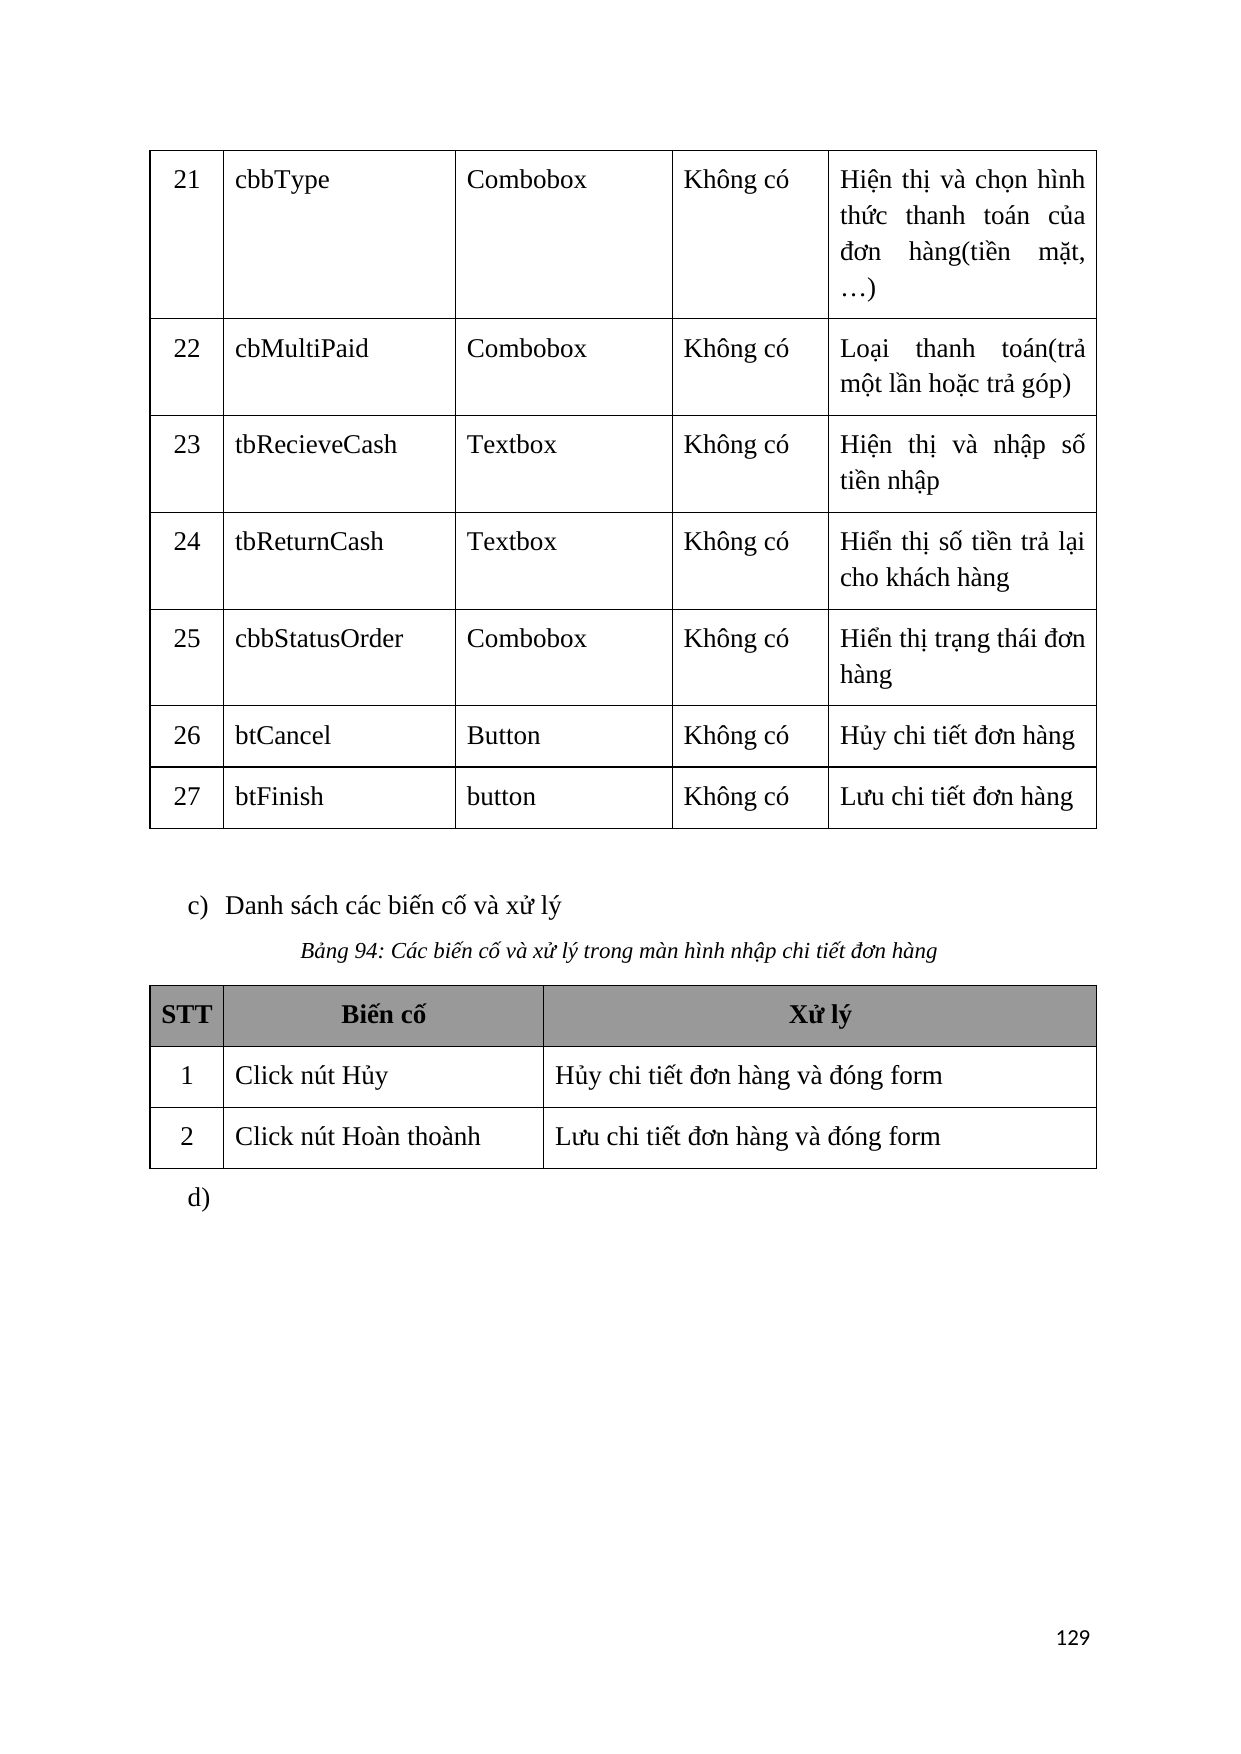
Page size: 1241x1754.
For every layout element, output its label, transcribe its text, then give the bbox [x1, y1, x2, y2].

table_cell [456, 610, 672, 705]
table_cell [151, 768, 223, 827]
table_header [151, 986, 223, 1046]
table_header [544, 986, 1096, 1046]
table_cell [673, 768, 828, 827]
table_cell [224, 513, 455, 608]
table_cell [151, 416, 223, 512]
list Danh sách các biến cố và xử lý [187, 889, 1090, 920]
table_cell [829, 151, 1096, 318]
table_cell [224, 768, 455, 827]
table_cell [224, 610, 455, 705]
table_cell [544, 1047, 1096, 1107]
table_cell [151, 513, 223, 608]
text Bảng 94: Các biến cố và xử lý trong màn hình nhập chi tiết đơn hàng [150, 937, 1090, 964]
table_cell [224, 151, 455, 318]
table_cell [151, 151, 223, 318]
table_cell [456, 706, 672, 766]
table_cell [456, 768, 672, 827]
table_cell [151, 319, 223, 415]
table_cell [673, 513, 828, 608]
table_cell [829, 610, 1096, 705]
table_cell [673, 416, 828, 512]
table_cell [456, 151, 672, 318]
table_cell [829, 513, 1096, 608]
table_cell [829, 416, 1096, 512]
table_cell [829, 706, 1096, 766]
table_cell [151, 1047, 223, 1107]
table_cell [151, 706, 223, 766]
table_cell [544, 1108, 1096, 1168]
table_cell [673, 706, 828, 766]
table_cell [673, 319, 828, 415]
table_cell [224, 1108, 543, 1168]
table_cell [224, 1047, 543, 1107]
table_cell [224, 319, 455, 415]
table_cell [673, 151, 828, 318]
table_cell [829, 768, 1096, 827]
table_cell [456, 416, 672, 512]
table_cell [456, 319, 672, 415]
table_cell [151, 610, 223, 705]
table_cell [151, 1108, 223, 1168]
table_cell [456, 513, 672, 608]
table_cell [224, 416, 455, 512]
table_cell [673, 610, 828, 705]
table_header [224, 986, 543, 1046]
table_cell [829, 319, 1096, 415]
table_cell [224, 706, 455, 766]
